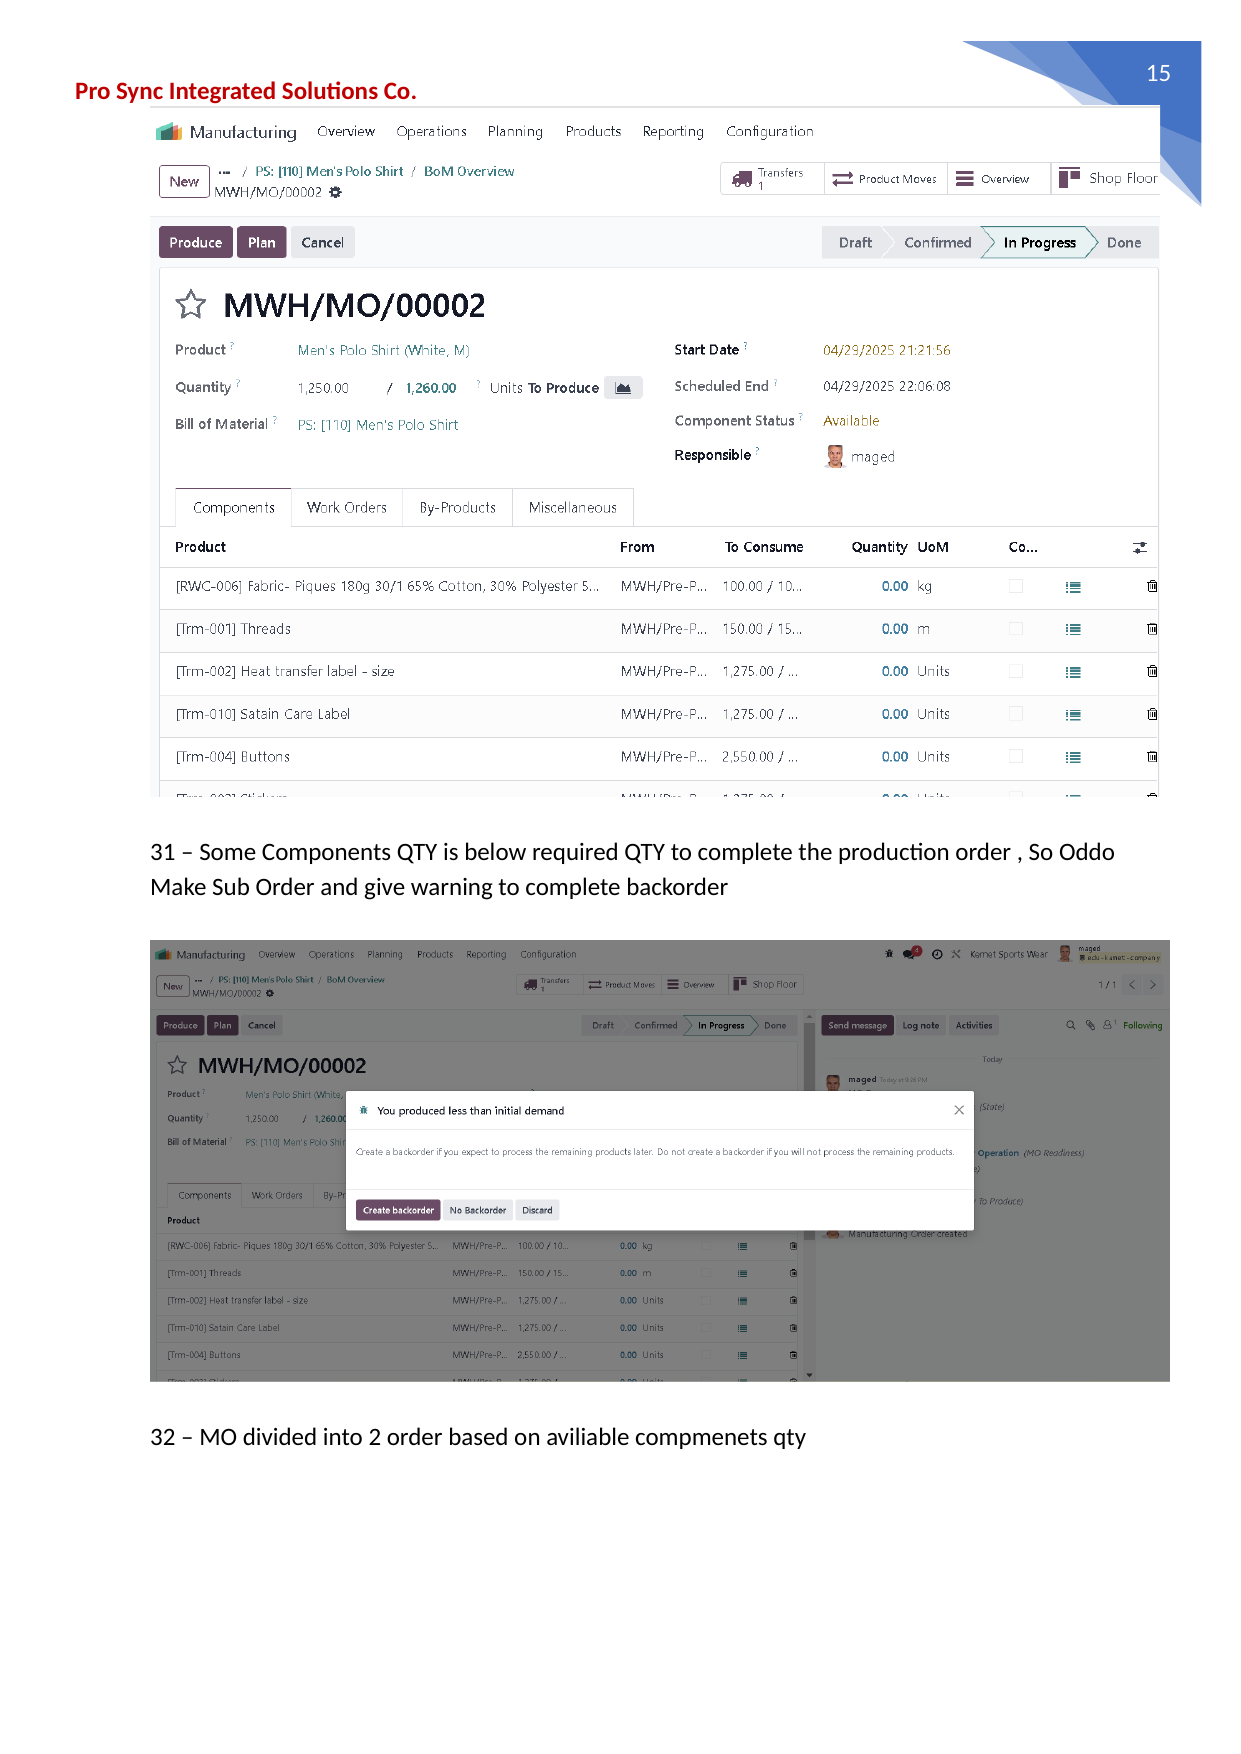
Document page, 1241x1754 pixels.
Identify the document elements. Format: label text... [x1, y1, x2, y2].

list 32 – MO divided into 2 order based on aviliable compmenets qty [150, 1421, 1165, 1452]
picture [150, 41, 1202, 797]
list 31 – Some Components QTY is below required QTY to complete the production order , So Oddo Make Sub Order and give warning to complete backorder [150, 836, 1165, 901]
picture [150, 940, 1170, 1382]
